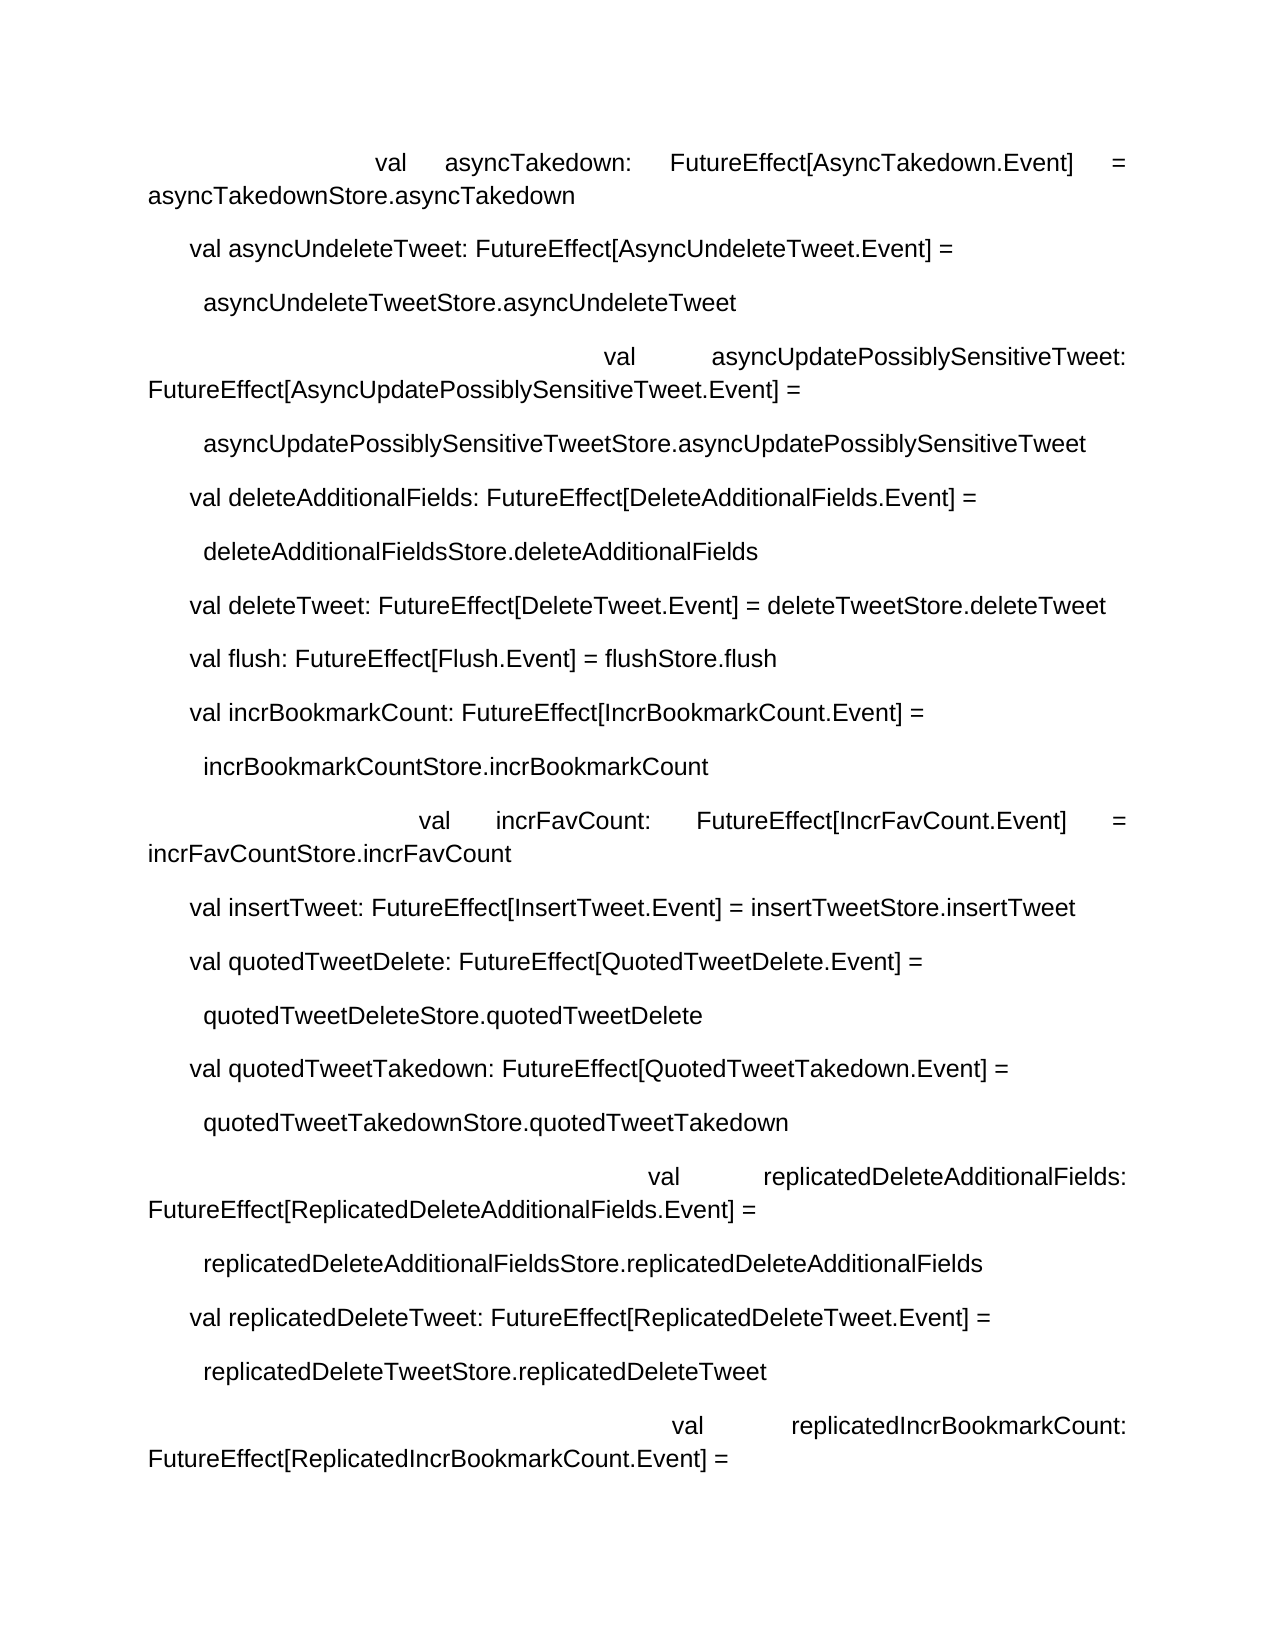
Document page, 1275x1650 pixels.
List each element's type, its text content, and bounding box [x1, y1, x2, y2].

text val incrFavCount: FutureEffect[IncrFavCount.Event] = incrFavCountStore.incrFavCount [148, 806, 1127, 868]
text val replicatedIncrBookmarkCount: FutureEffect[ReplicatedIncrBookmarkCount.Event] = [148, 1411, 1127, 1472]
text val asyncTakedown: FutureEffect[AsyncTakedown.Event] = asyncTakedownStore.asyncTakedown [148, 148, 1127, 209]
text asyncUpdatePossiblySensitiveTweetStore.asyncUpdatePossiblySensitiveTweet [148, 429, 1127, 458]
text val asyncUndeleteTweet: FutureEffect[AsyncUndeleteTweet.Event] = [148, 234, 1127, 263]
text deleteAdditionalFieldsStore.deleteAdditionalFields [148, 537, 1127, 566]
text quotedTweetTakedownStore.quotedTweetTakedown [148, 1108, 1127, 1137]
text val incrBookmarkCount: FutureEffect[IncrBookmarkCount.Event] = [148, 698, 1127, 727]
text quotedTweetDeleteStore.quotedTweetDelete [148, 1001, 1127, 1029]
text asyncUndeleteTweetStore.asyncUndeleteTweet [148, 288, 1127, 317]
text val replicatedDeleteTweet: FutureEffect[ReplicatedDeleteTweet.Event] = [148, 1303, 1127, 1332]
text val quotedTweetTakedown: FutureEffect[QuotedTweetTakedown.Event] = [148, 1054, 1127, 1083]
text val insertTweet: FutureEffect[InsertTweet.Event] = insertTweetStore.insertTweet [148, 893, 1127, 922]
text incrBookmarkCountStore.incrBookmarkCount [148, 752, 1127, 781]
text val deleteTweet: FutureEffect[DeleteTweet.Event] = deleteTweetStore.deleteTweet [148, 591, 1127, 619]
text replicatedDeleteTweetStore.replicatedDeleteTweet [148, 1357, 1127, 1386]
text val deleteAdditionalFields: FutureEffect[DeleteAdditionalFields.Event] = [148, 483, 1127, 512]
text val replicatedDeleteAdditionalFields: FutureEffect[ReplicatedDeleteAdditionalFields.Event] = [148, 1162, 1127, 1224]
text val flush: FutureEffect[Flush.Event] = flushStore.flush [148, 644, 1127, 673]
text replicatedDeleteAdditionalFieldsStore.replicatedDeleteAdditionalFields [148, 1249, 1127, 1278]
text val quotedTweetDelete: FutureEffect[QuotedTweetDelete.Event] = [148, 947, 1127, 976]
text val asyncUpdatePossiblySensitiveTweet: FutureEffect[AsyncUpdatePossiblySensitiveTweet.Event] = [148, 342, 1127, 404]
